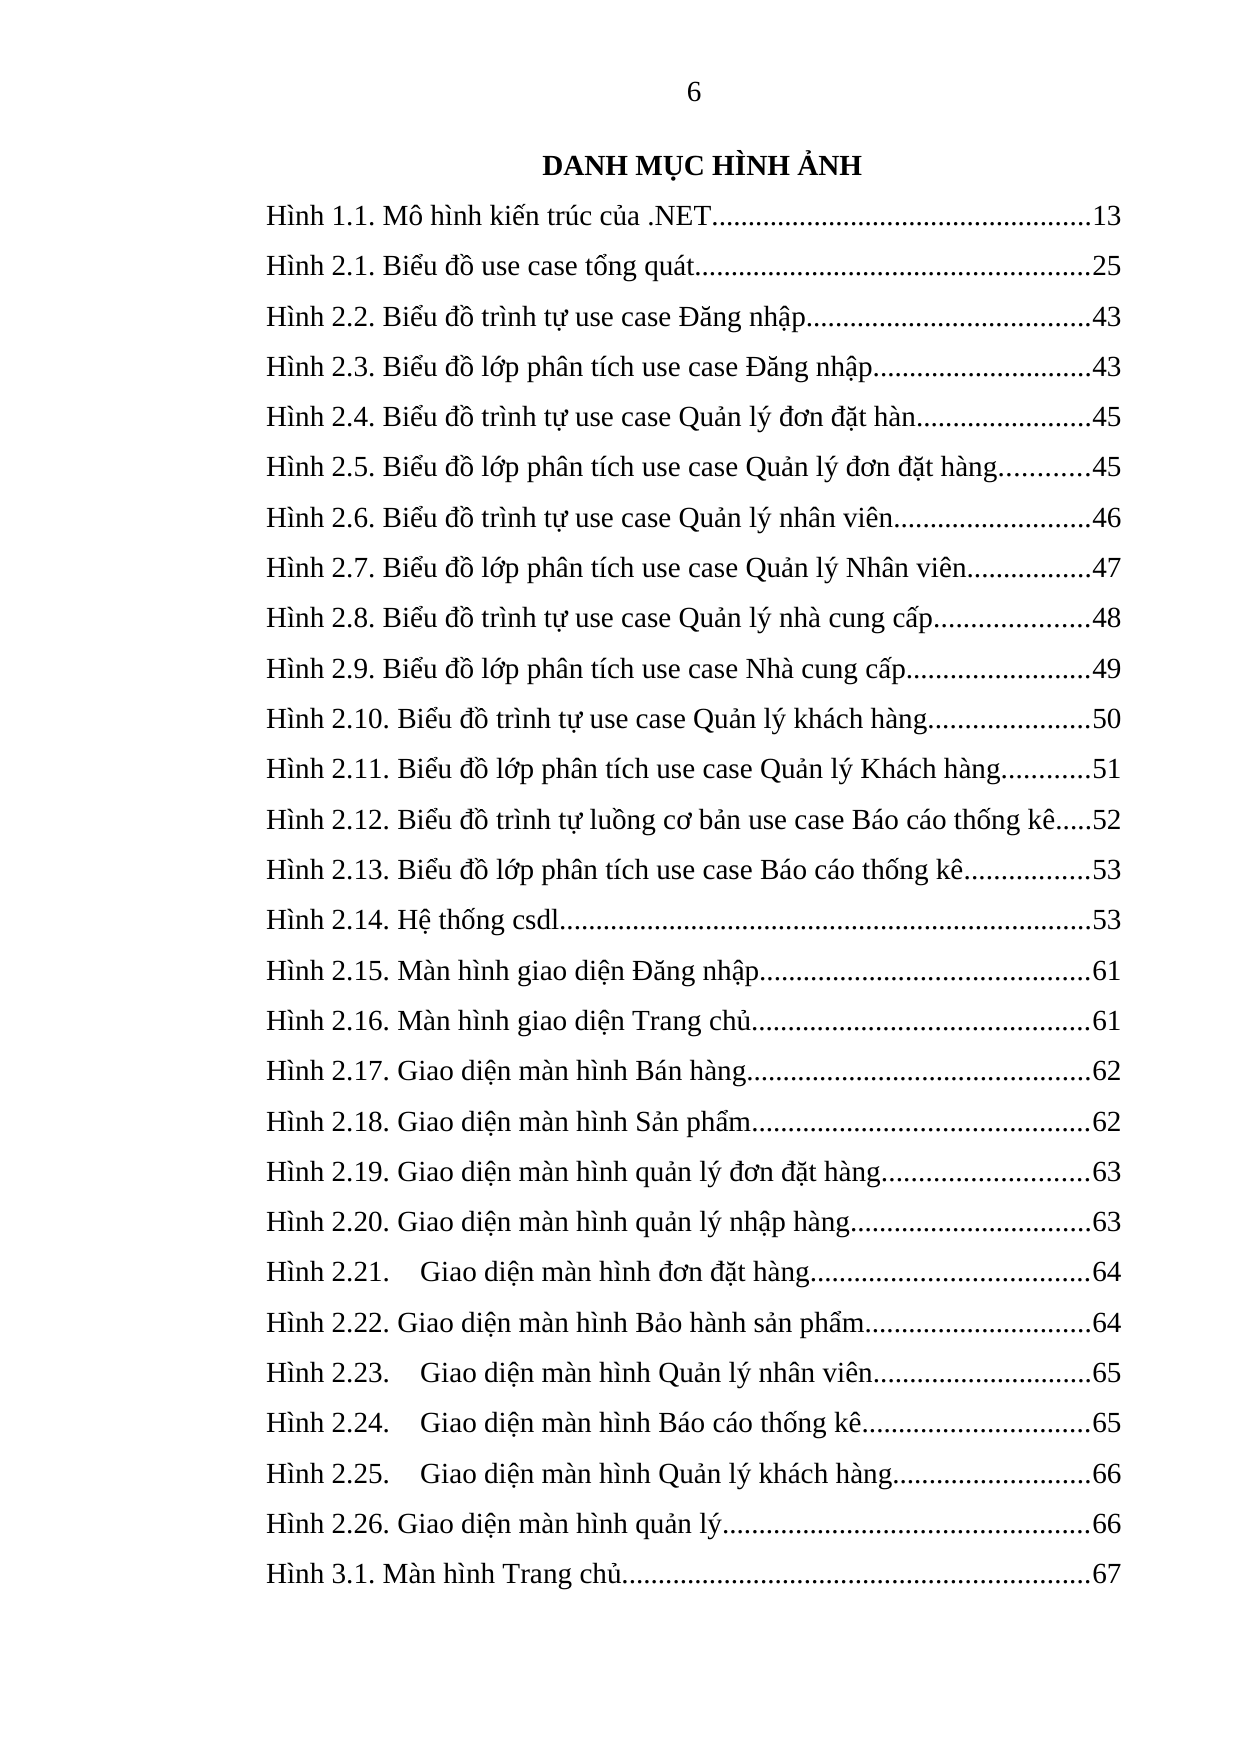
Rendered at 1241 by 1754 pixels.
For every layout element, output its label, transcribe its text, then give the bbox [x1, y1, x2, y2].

text Hình 2.6. Biểu đồ trình tự use case Quản lý nhân viên 46 [207, 500, 1122, 533]
text DANH MỤC HÌNH ẢNH [207, 148, 1122, 181]
text Hình 2.10. Biểu đồ trình tự use case Quản lý khách hàng 50 [207, 701, 1122, 735]
text Hình 2.24. Giao diện màn hình Báo cáo thống kê 65 [207, 1406, 1122, 1439]
text Hình 2.19. Giao diện màn hình quản lý đơn đặt hàng 63 [207, 1154, 1122, 1187]
text Hình 2.14. Hệ thống csdl 53 [207, 902, 1122, 936]
text Hình 2.3. Biểu đồ lớp phân tích use case Đăng nhập 43 [207, 349, 1122, 382]
text Hình 2.5. Biểu đồ lớp phân tích use case Quản lý đơn đặt hàng 45 [207, 449, 1122, 483]
text Hình 2.26. Giao diện màn hình quản lý 66 [207, 1506, 1122, 1540]
text Hình 2.18. Giao diện màn hình Sản phẩm 62 [207, 1104, 1122, 1137]
text Hình 2.2. Biểu đồ trình tự use case Đăng nhập 43 [207, 299, 1122, 332]
text Hình 2.9. Biểu đồ lớp phân tích use case Nhà cung cấp 49 [207, 651, 1122, 684]
text Hình 2.23. Giao diện màn hình Quản lý nhân viên 65 [207, 1355, 1122, 1389]
text Hình 2.1. Biểu đồ use case tổng quát 25 [207, 248, 1122, 282]
text Hình 2.4. Biểu đồ trình tự use case Quản lý đơn đặt hàn 45 [207, 399, 1122, 433]
text Hình 1.1. Mô hình kiến trúc của .NET 13 [207, 198, 1122, 232]
text Hình 2.11. Biểu đồ lớp phân tích use case Quản lý Khách hàng 51 [207, 751, 1122, 785]
text Hình 2.17. Giao diện màn hình Bán hàng 62 [207, 1053, 1122, 1087]
text Hình 2.25. Giao diện màn hình Quản lý khách hàng 66 [207, 1456, 1122, 1489]
text Hình 2.15. Màn hình giao diện Đăng nhập 61 [207, 953, 1122, 986]
text Hình 2.20. Giao diện màn hình quản lý nhập hàng 63 [207, 1204, 1122, 1238]
text Hình 2.21. Giao diện màn hình đơn đặt hàng 64 [207, 1254, 1122, 1288]
text Hình 2.8. Biểu đồ trình tự use case Quản lý nhà cung cấp 48 [207, 601, 1122, 634]
text Hình 2.12. Biểu đồ trình tự luồng cơ bản use case Báo cáo thống kê 52 [207, 802, 1122, 835]
text Hình 2.16. Màn hình giao diện Trang chủ 61 [207, 1003, 1122, 1037]
text Hình 2.13. Biểu đồ lớp phân tích use case Báo cáo thống kê 53 [207, 852, 1122, 886]
text Hình 2.7. Biểu đồ lớp phân tích use case Quản lý Nhân viên 47 [207, 550, 1122, 584]
text Hình 3.1. Màn hình Trang chủ 67 [207, 1556, 1122, 1590]
text Hình 2.22. Giao diện màn hình Bảo hành sản phẩm 64 [207, 1305, 1122, 1338]
